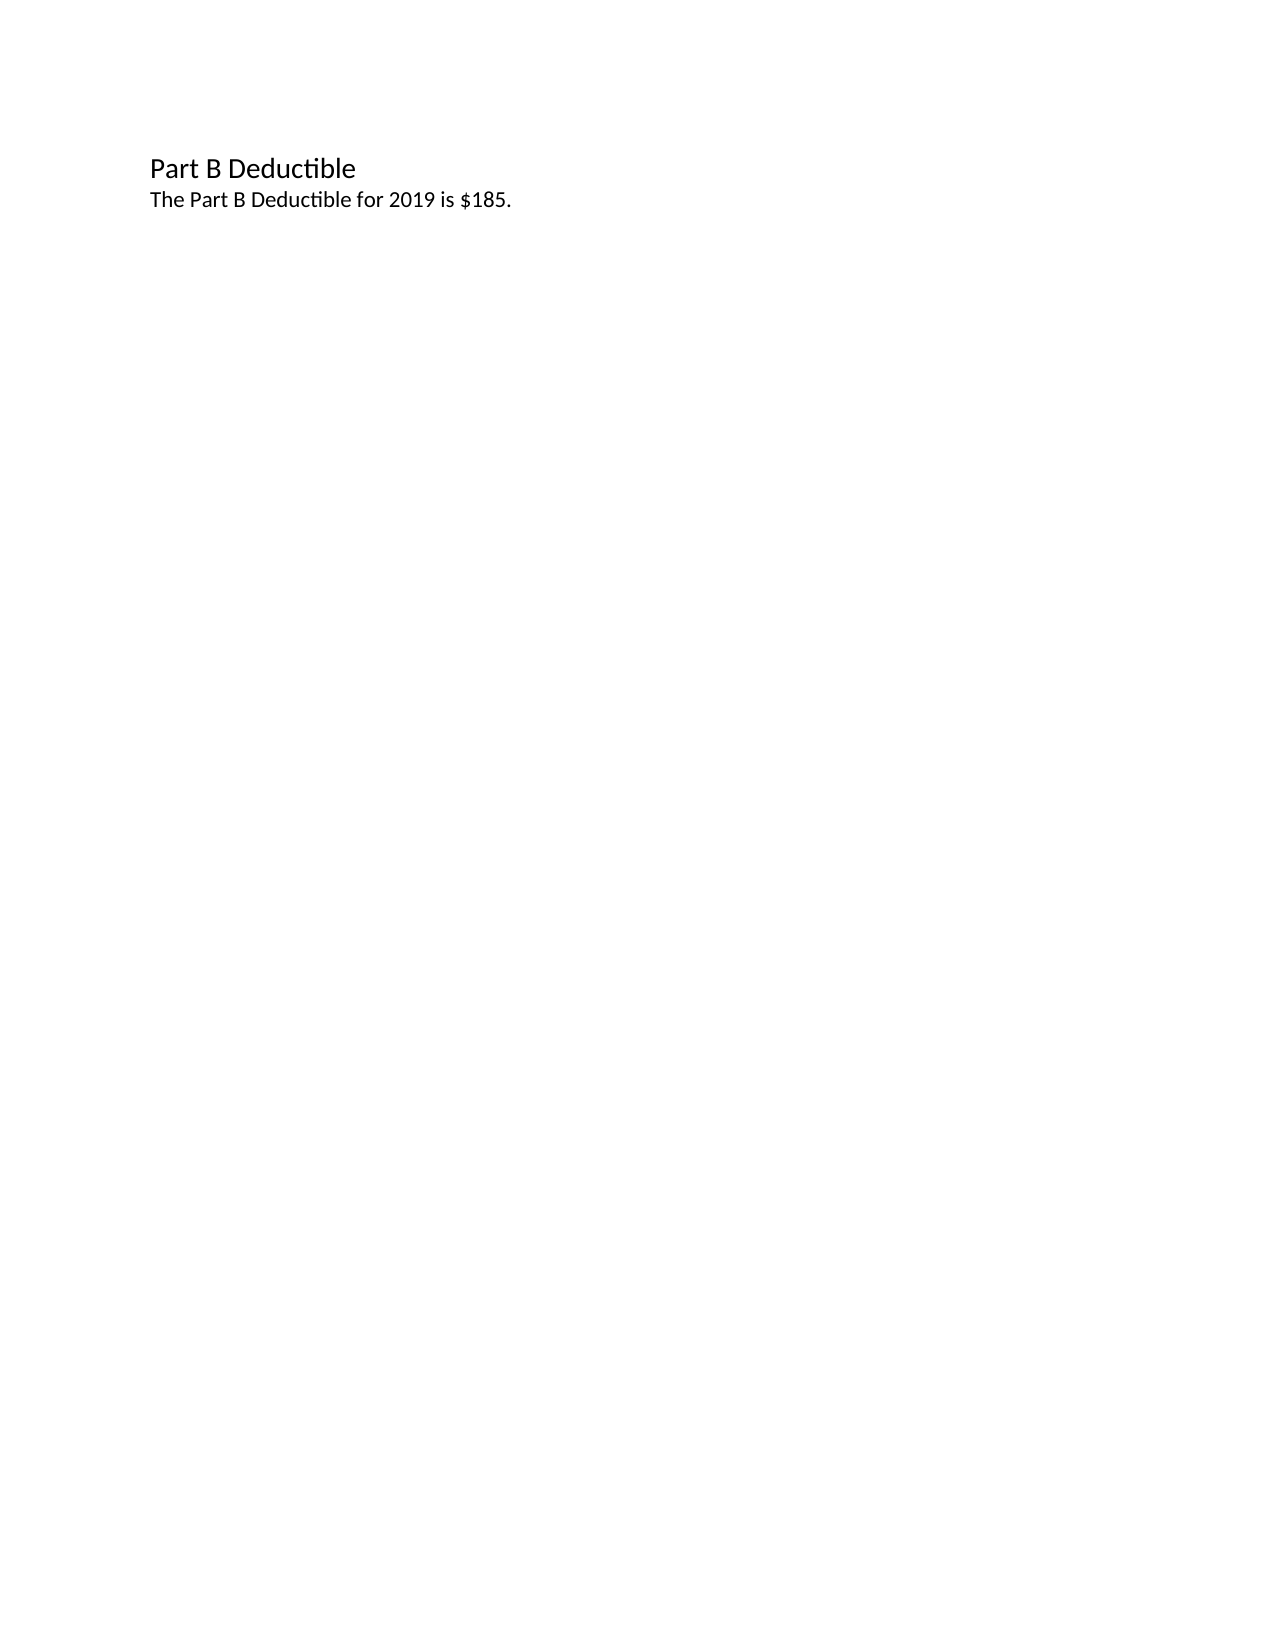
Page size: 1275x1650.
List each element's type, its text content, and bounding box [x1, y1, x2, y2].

text Part B Deductible [150, 150, 1125, 186]
text The Part B Deductible for 2019 is $185. [150, 186, 1125, 214]
